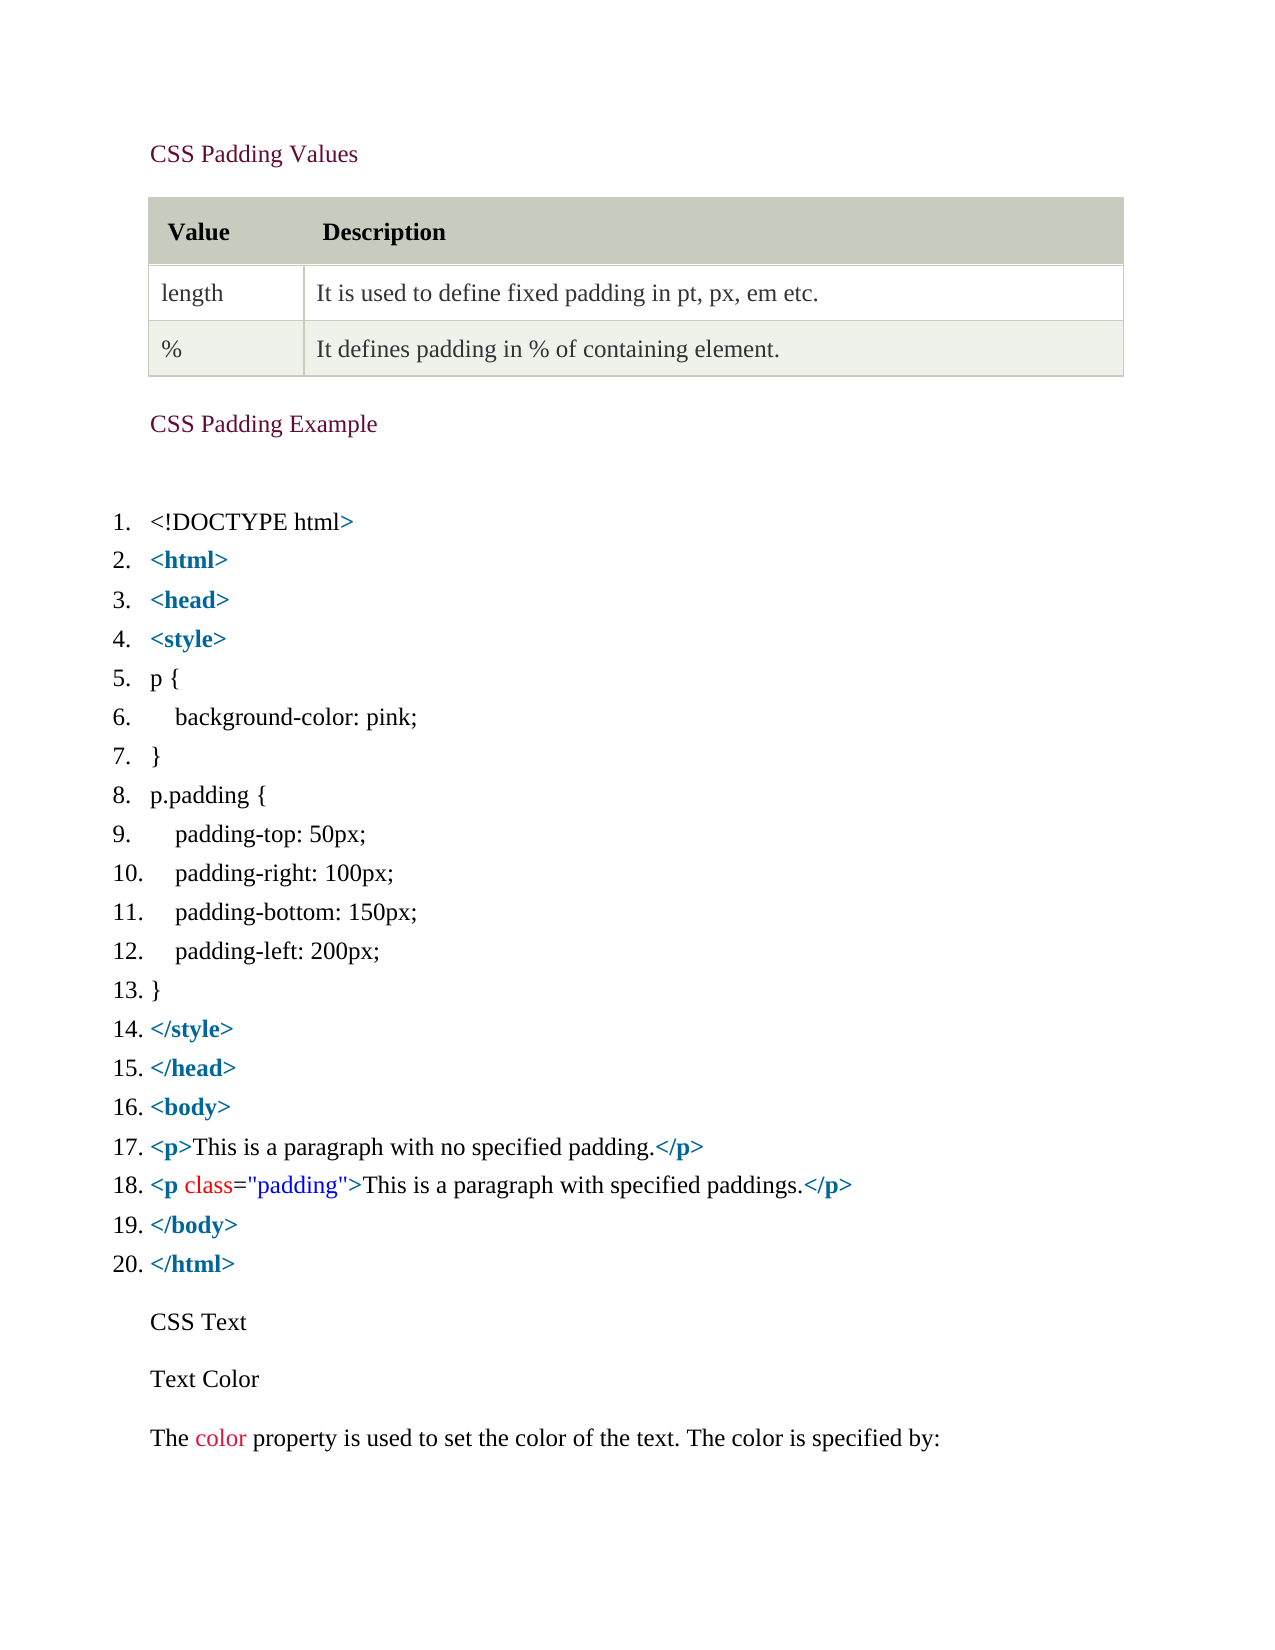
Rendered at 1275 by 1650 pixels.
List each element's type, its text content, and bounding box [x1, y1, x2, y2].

text The color property is used to set the color of the text. The color is specified by: [150, 1423, 1125, 1452]
table_cell % [149, 321, 303, 375]
list </head> [112, 1043, 1125, 1082]
text CSS Text [201, 1307, 1125, 1335]
list </body> [112, 1199, 1125, 1238]
list p { [112, 652, 1125, 692]
list <body> [112, 1082, 1125, 1121]
text CSS Padding Values [150, 135, 1125, 167]
list p.padding { [112, 770, 1125, 809]
table_cell length [149, 266, 303, 320]
list padding-right: 100px; [112, 848, 1125, 887]
list <style> [112, 613, 1125, 652]
text CSS Padding Example [150, 406, 1125, 438]
list padding-top: 50px; [112, 809, 1125, 848]
list </html> [112, 1238, 1125, 1277]
table_header Value [149, 198, 304, 264]
list } [112, 965, 1125, 1004]
table_header Description [304, 198, 1123, 264]
list <p class="padding">This is a paragraph with specified paddings.</p> [112, 1160, 1125, 1199]
list } [112, 731, 1125, 770]
list <html> [112, 535, 1125, 574]
list <!DOCTYPE html> [112, 496, 1125, 535]
list background-color: pink; [112, 692, 1125, 731]
list padding-bottom: 150px; [112, 887, 1125, 926]
table_cell It defines padding in % of containing element. [305, 321, 1123, 375]
list padding-left: 200px; [112, 926, 1125, 965]
list </style> [112, 1004, 1125, 1043]
table_cell It is used to define fixed padding in pt, px, em etc. [305, 266, 1123, 320]
list <head> [112, 574, 1125, 613]
list <p>This is a paragraph with no specified padding.</p> [112, 1121, 1125, 1160]
text Text Color [150, 1364, 1125, 1393]
